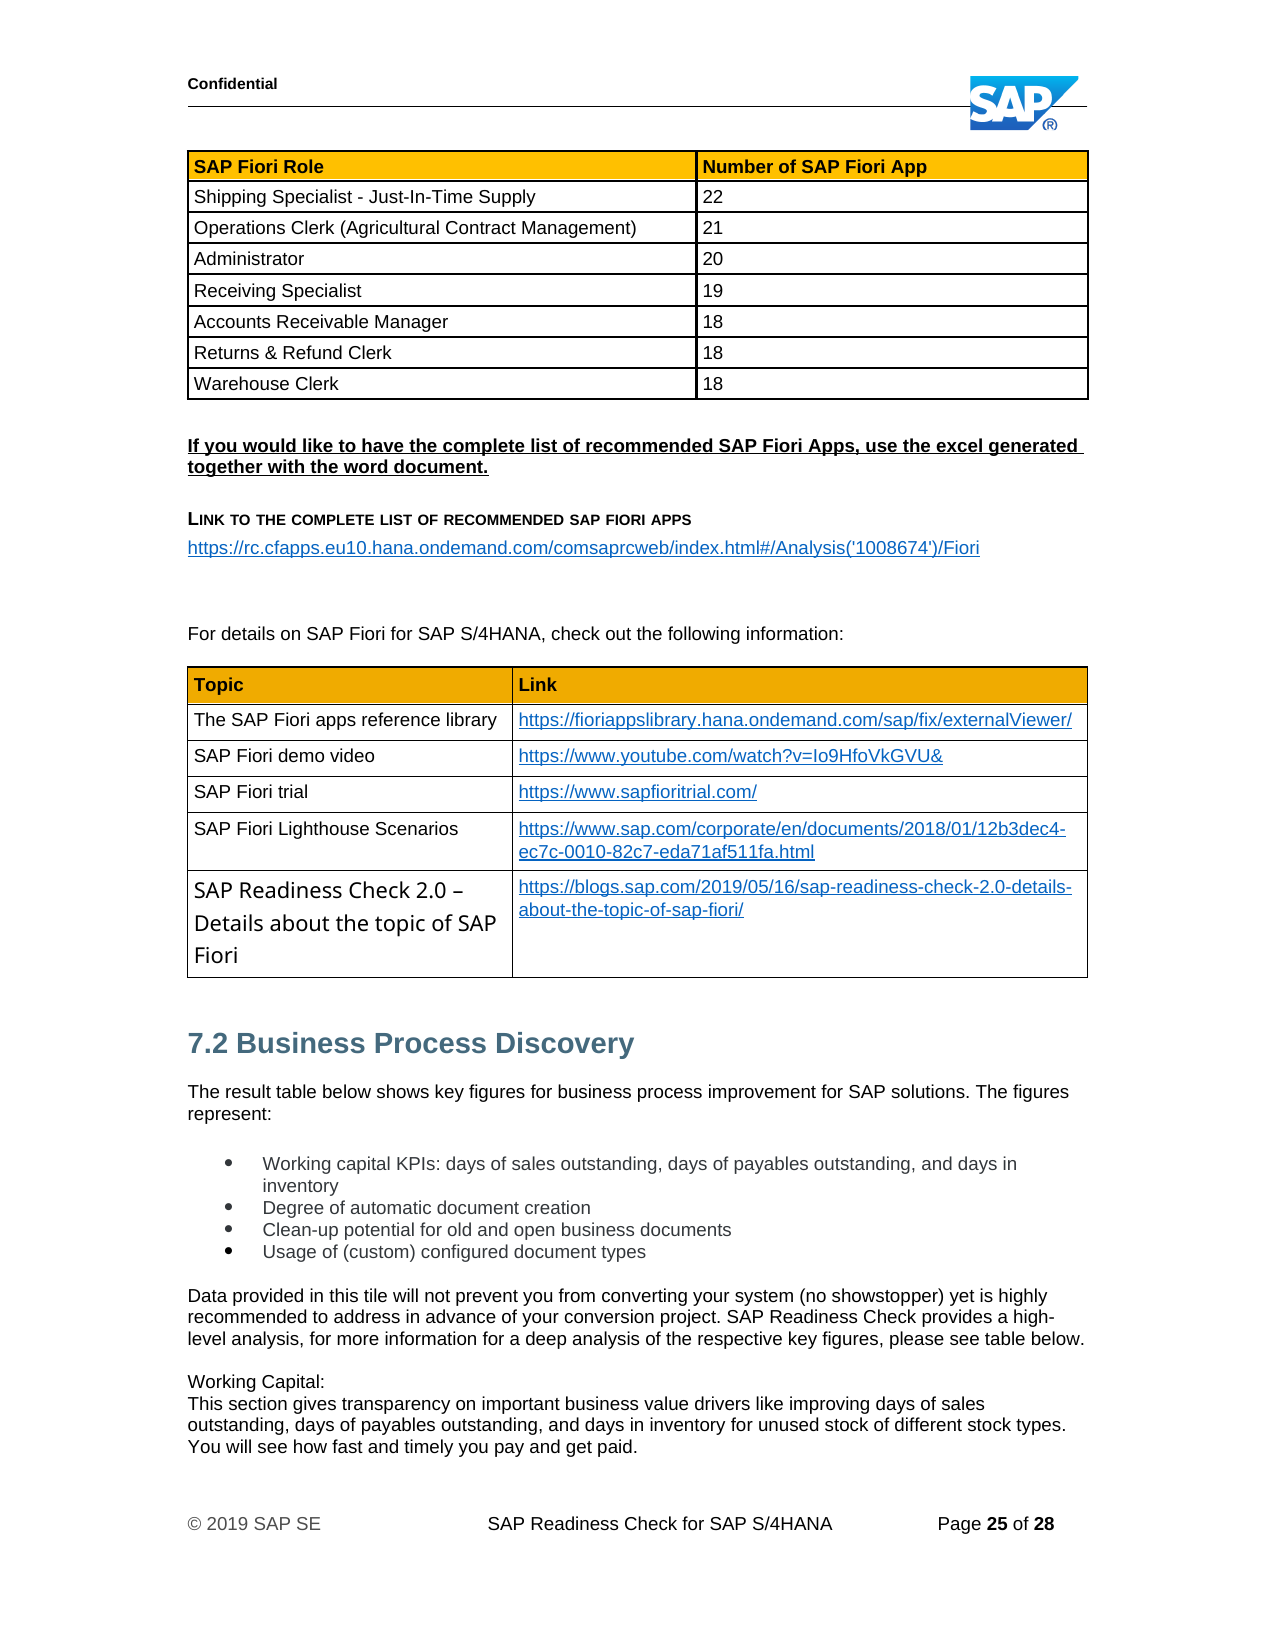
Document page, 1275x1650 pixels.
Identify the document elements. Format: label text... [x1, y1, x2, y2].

table_cell 18 [698, 369, 1087, 398]
table_cell Accounts Receivable Manager [189, 307, 695, 336]
table_header Link [513, 668, 1087, 703]
table_cell 19 [698, 275, 1087, 304]
table_cell 21 [698, 213, 1087, 242]
text For details on SAP Fiori for SAP S/4HANA, check out the following information: [187, 623, 1087, 645]
list Degree of automatic document creation [225, 1197, 1087, 1219]
text Working Capital: [187, 1371, 1087, 1392]
table_cell SAP Fiori trial [188, 777, 512, 812]
table_cell The SAP Fiori apps reference library [188, 705, 512, 740]
table_cell Warehouse Clerk [189, 369, 695, 398]
table_cell https://fioriappslibrary.hana.ondemand.com/sap/fix/externalViewer/ [513, 705, 1087, 740]
table_cell Returns & Refund Clerk [189, 338, 695, 367]
text If you would like to have the complete list of recommended SAP Fiori Apps, use the excel generated together with the word document. [187, 434, 1087, 477]
text Data provided in this tile will not prevent you from converting your system (no showstopper) yet is highly recommended to address in advance of your conversion project. SAP Readiness Check provides a high- level analysis, for more information for a deep analysis of the respective key figures, please see table below. [187, 1284, 1087, 1349]
table_cell SAP Fiori Lighthouse Scenarios [188, 813, 512, 870]
list Usage of (custom) configured document types [225, 1241, 1087, 1263]
table_cell 18 [698, 338, 1087, 367]
table_header SAP Fiori Role [189, 152, 695, 179]
table_cell 22 [698, 182, 1087, 211]
list Clean-up potential for old and open business documents [225, 1219, 1087, 1241]
text Link to the complete list of recommended sap fiori apps [187, 507, 1087, 529]
subtitle 7.2 Business Process Discovery [187, 1026, 1087, 1059]
table_cell 20 [698, 244, 1087, 273]
table_header Number of SAP Fiori App [698, 152, 1087, 179]
table_cell https://www.youtube.com/watch?v=Io9HfoVkGVU& [513, 741, 1087, 776]
list Working capital KPIs: days of sales outstanding, days of payables outstanding, and days in inventory [225, 1153, 1087, 1197]
text This section gives transparency on important business value drivers like improving days of sales outstanding, days of payables outstanding, and days in inventory for unused stock of different stock types. You will see how fast and timely you pay and get paid. [187, 1392, 1087, 1457]
table_cell Administrator [189, 244, 695, 273]
table_cell https://blogs.sap.com/2019/05/16/sap-readiness-check-2.0-details-about-the-topic-of-sap-fiori/ [513, 871, 1087, 977]
text https://rc.cfapps.eu10.hana.ondemand.com/comsaprcweb/index.html#/Analysis('1008674')/Fiori [187, 537, 1087, 558]
table_cell https://www.sapfioritrial.com/ [513, 777, 1087, 812]
table_cell Shipping Specialist - Just-In-Time Supply [189, 182, 695, 211]
picture [968, 76, 1077, 130]
table_cell SAP Readiness Check 2.0 – Details about the topic of SAP Fiori [188, 871, 512, 977]
text The result table below shows key figures for business process improvement for SAP solutions. The figures represent: [187, 1081, 1087, 1124]
table_header Topic [188, 668, 512, 703]
table_cell https://www.sap.com/corporate/en/documents/2018/01/12b3dec4-ec7c-0010-82c7-eda71af511fa.html [513, 813, 1087, 870]
table_cell Receiving Specialist [189, 275, 695, 304]
table_cell Operations Clerk (Agricultural Contract Management) [189, 213, 695, 242]
table_cell 18 [698, 307, 1087, 336]
table_cell SAP Fiori demo video [188, 741, 512, 776]
